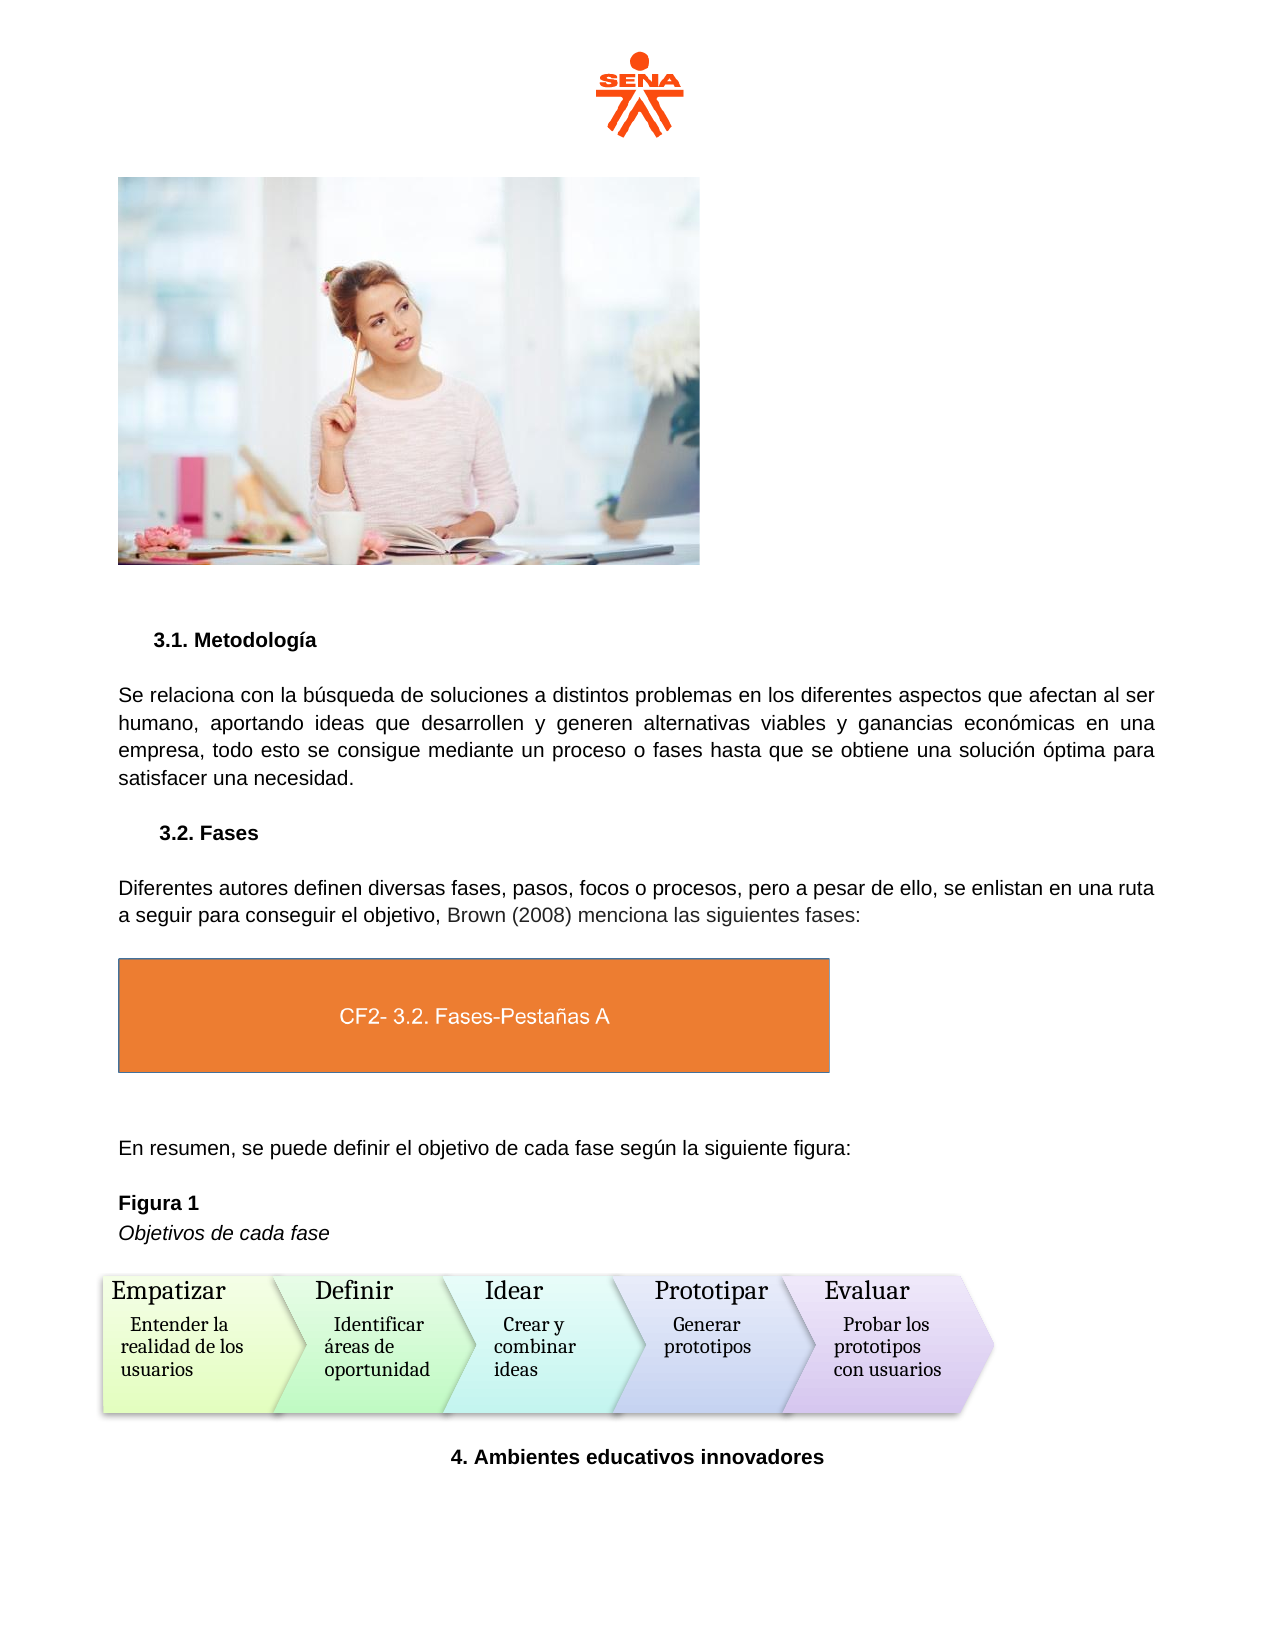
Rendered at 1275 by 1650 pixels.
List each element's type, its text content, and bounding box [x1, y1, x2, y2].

picture [118, 958, 830, 1073]
text Se relaciona con la búsqueda de soluciones a distintos problemas en los diferentes aspectos que afectan al ser humano, aportando ideas que desarrollen y generen alternativas viables y ganancias económicas en una empresa, todo esto se consigue mediante un proceso o fases hasta que se obtiene una solución óptima para satisfacer una necesidad. [118, 683, 1157, 790]
text 3.2. Fases [118, 821, 1157, 845]
text Diferentes autores definen diversas fases, pasos, focos o procesos, pero a pesar de ello, se enlistan en una ruta a seguir para conseguir el objetivo, Brown (2008) menciona las siguientes fases: [118, 876, 1157, 927]
text 4. Ambientes educativos innovadores [118, 1445, 1157, 1469]
text Objetivos de cada fase [118, 1219, 1157, 1245]
text En resumen, se puede definir el objetivo de cada fase según la siguiente figura: [118, 1136, 1157, 1160]
text 3.1. Metodología [118, 628, 1157, 652]
picture [585, 48, 690, 142]
picture [118, 177, 700, 565]
text Figura 1 [118, 1191, 1157, 1215]
